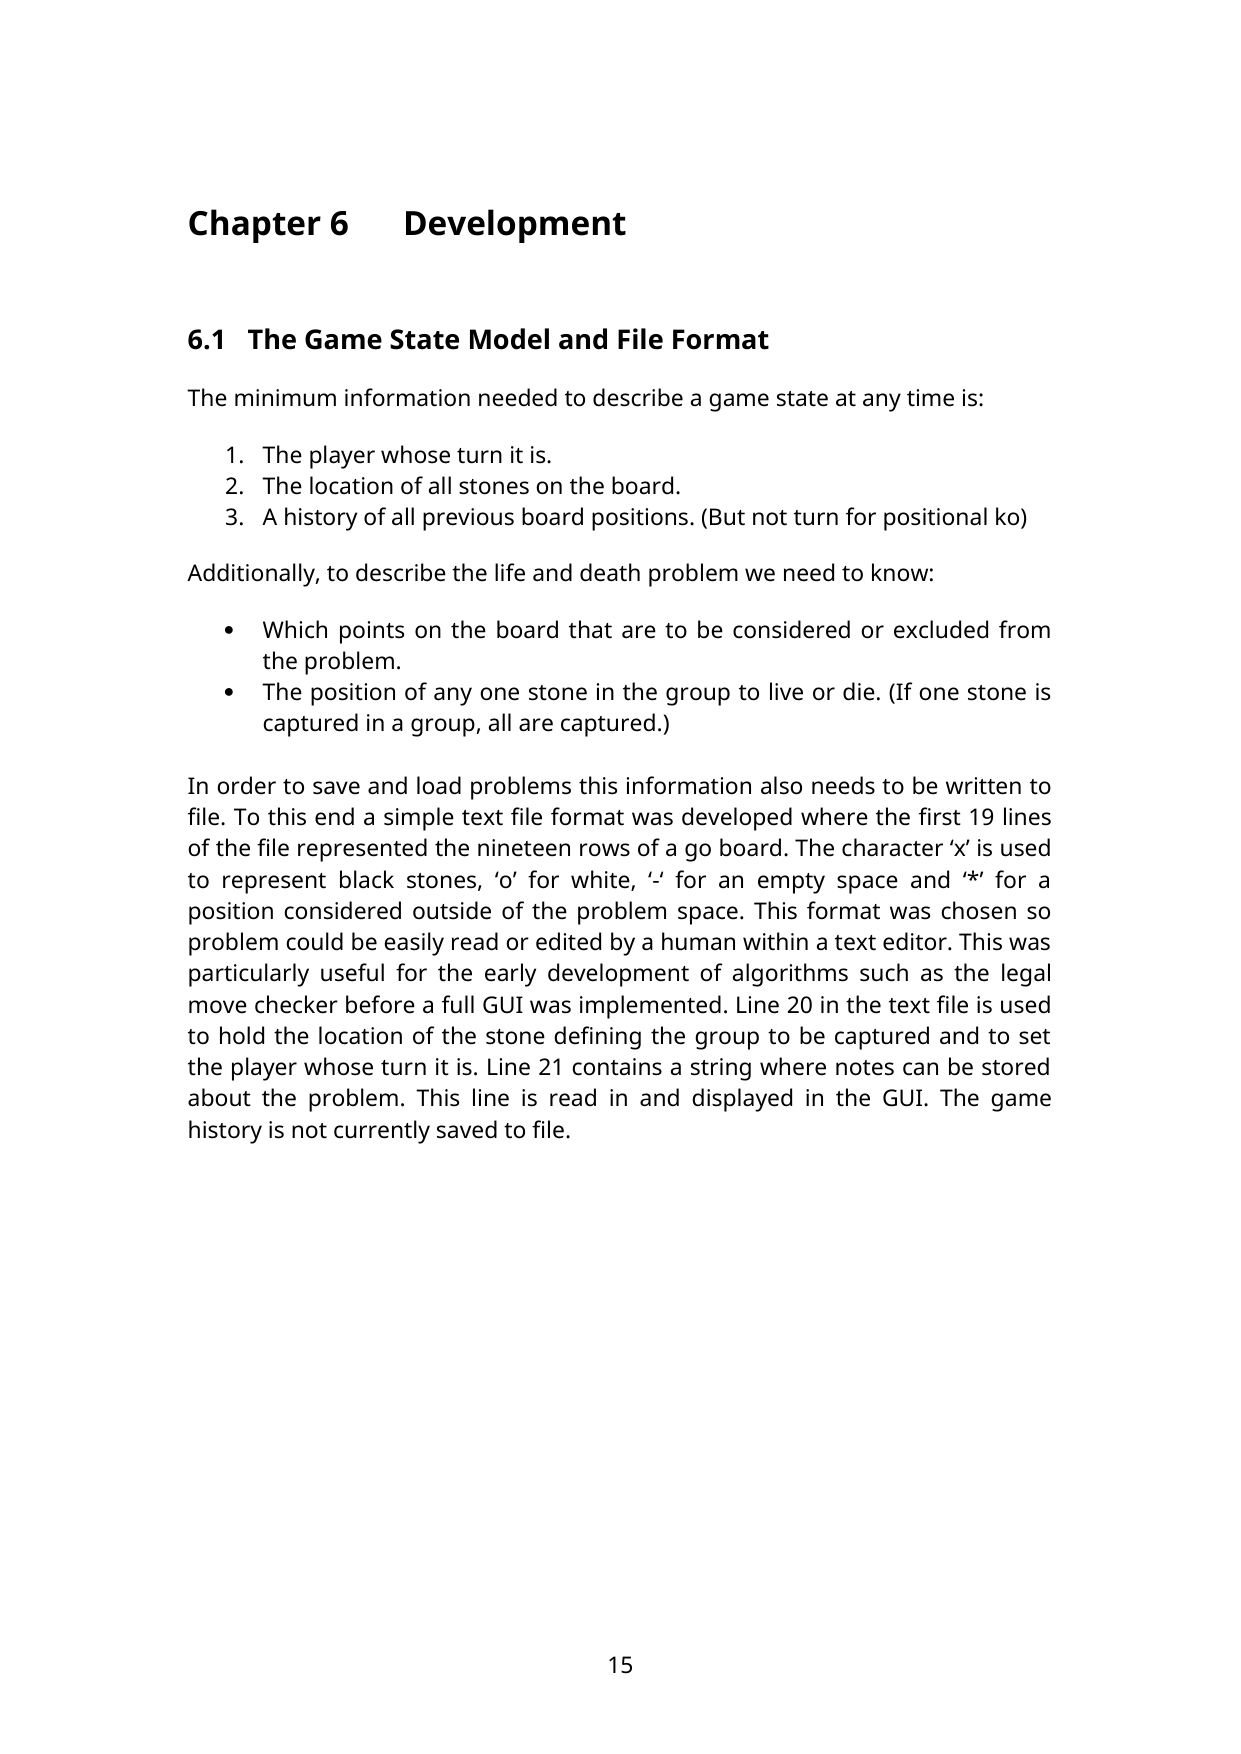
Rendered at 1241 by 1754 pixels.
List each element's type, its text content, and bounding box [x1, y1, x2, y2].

list A history of all previous board positions. (But not turn for positional ko) [225, 501, 1053, 532]
subtitle Development [187, 200, 1053, 245]
subtitle The Game State Model and File Format [187, 320, 1053, 357]
list Which points on the board that are to be considered or excluded from the problem. [225, 613, 1053, 676]
list The player whose turn it is. [225, 438, 1053, 470]
text Additionally, to describe the life and death problem we need to know: [187, 557, 1053, 588]
text The minimum information needed to describe a game state at any time is: [187, 382, 1053, 413]
list The location of all stones on the board. [225, 470, 1053, 501]
list The position of any one stone in the group to live or die. (If one stone is captured in a group, all are captured.) [225, 676, 1053, 738]
list In order to save and load problems this information also needs to be written to file. To this end a simple text file format was developed where the first 19 lines of the file represented the nineteen rows of a go board. The character ‘x’ is used to represent black stones, ‘o’ for white, ‘-‘ for an empty space and ‘*’ for a position considered outside of the problem space. This format was chosen so problem could be easily read or edited by a human within a text editor. This was particularly useful for the early development of algorithms such as the legal move checker before a full GUI was implemented. Line 20 in the text file is used to hold the location of the stone defining the group to be captured and to set the player whose turn it is. Line 21 contains a string where notes can be stored about the problem. This line is read in and displayed in the GUI. The game history is not currently saved to file. [187, 770, 1053, 1145]
